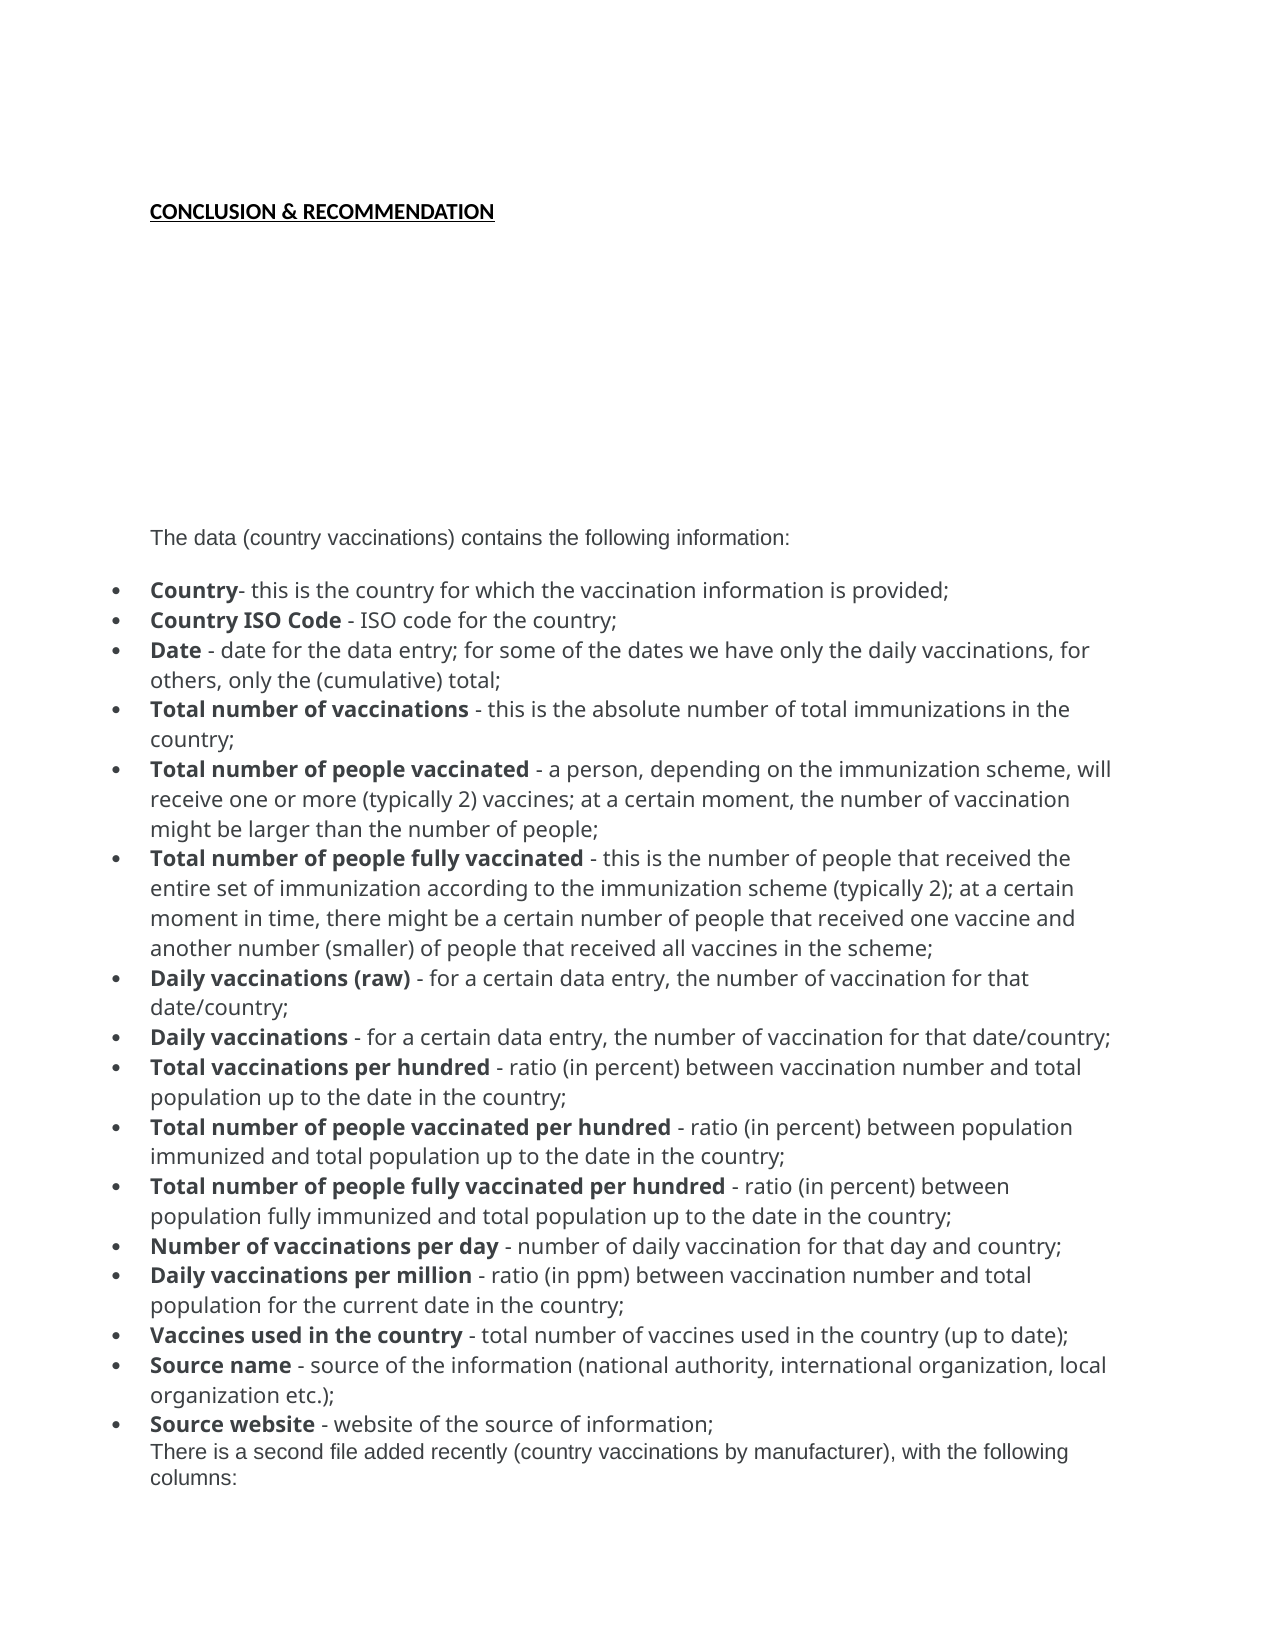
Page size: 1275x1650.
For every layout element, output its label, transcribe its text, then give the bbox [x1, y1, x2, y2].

list Total number of people fully vaccinated - this is the number of people that received the entire set of immunization according to the immunization scheme (typically 2); at a certain moment in time, there might be a certain number of people that received one vaccine and another number (smaller) of people that received all vaccines in the scheme; [112, 843, 1125, 962]
list Date - date for the data entry; for some of the dates we have only the daily vaccinations, for others, only the (cumulative) total; [112, 635, 1125, 694]
list Total number of people vaccinated per hundred - ratio (in percent) between population immunized and total population up to the date in the country; [112, 1111, 1125, 1171]
text CONCLUSION & RECOMMENDATION [150, 197, 1125, 225]
list Total number of people fully vaccinated per hundred - ratio (in percent) between population fully immunized and total population up to the date in the country; [112, 1171, 1125, 1231]
list Total number of people vaccinated - a person, depending on the immunization scheme, will receive one or more (typically 2) vaccines; at a certain moment, the number of vaccination might be larger than the number of people; [112, 754, 1125, 843]
list Source website - website of the source of information; [112, 1409, 1125, 1439]
list Total vaccinations per hundred - ratio (in percent) between vaccination number and total population up to the date in the country; [112, 1052, 1125, 1111]
list Vaccines used in the country - total number of vaccines used in the country (up to date); [112, 1320, 1125, 1350]
list Total number of vaccinations - this is the absolute number of total immunizations in the country; [112, 694, 1125, 754]
list Daily vaccinations per million - ratio (in ppm) between vaccination number and total population for the current date in the country; [112, 1260, 1125, 1320]
list Number of vaccinations per day - number of daily vaccination for that day and country; [112, 1231, 1125, 1260]
list Country- this is the country for which the vaccination information is provided; [112, 575, 1125, 605]
text The data (country vaccinations) contains the following information: [150, 525, 1125, 550]
list Source name - source of the information (national authority, international organization, local organization etc.); [112, 1350, 1125, 1409]
text There is a second file added recently (country vaccinations by manufacturer), with the following columns: [150, 1439, 1125, 1489]
list Country ISO Code - ISO code for the country; [112, 605, 1125, 635]
list Daily vaccinations (raw) - for a certain data entry, the number of vaccination for that date/country; [112, 962, 1125, 1022]
list Daily vaccinations - for a certain data entry, the number of vaccination for that date/country; [112, 1022, 1125, 1052]
